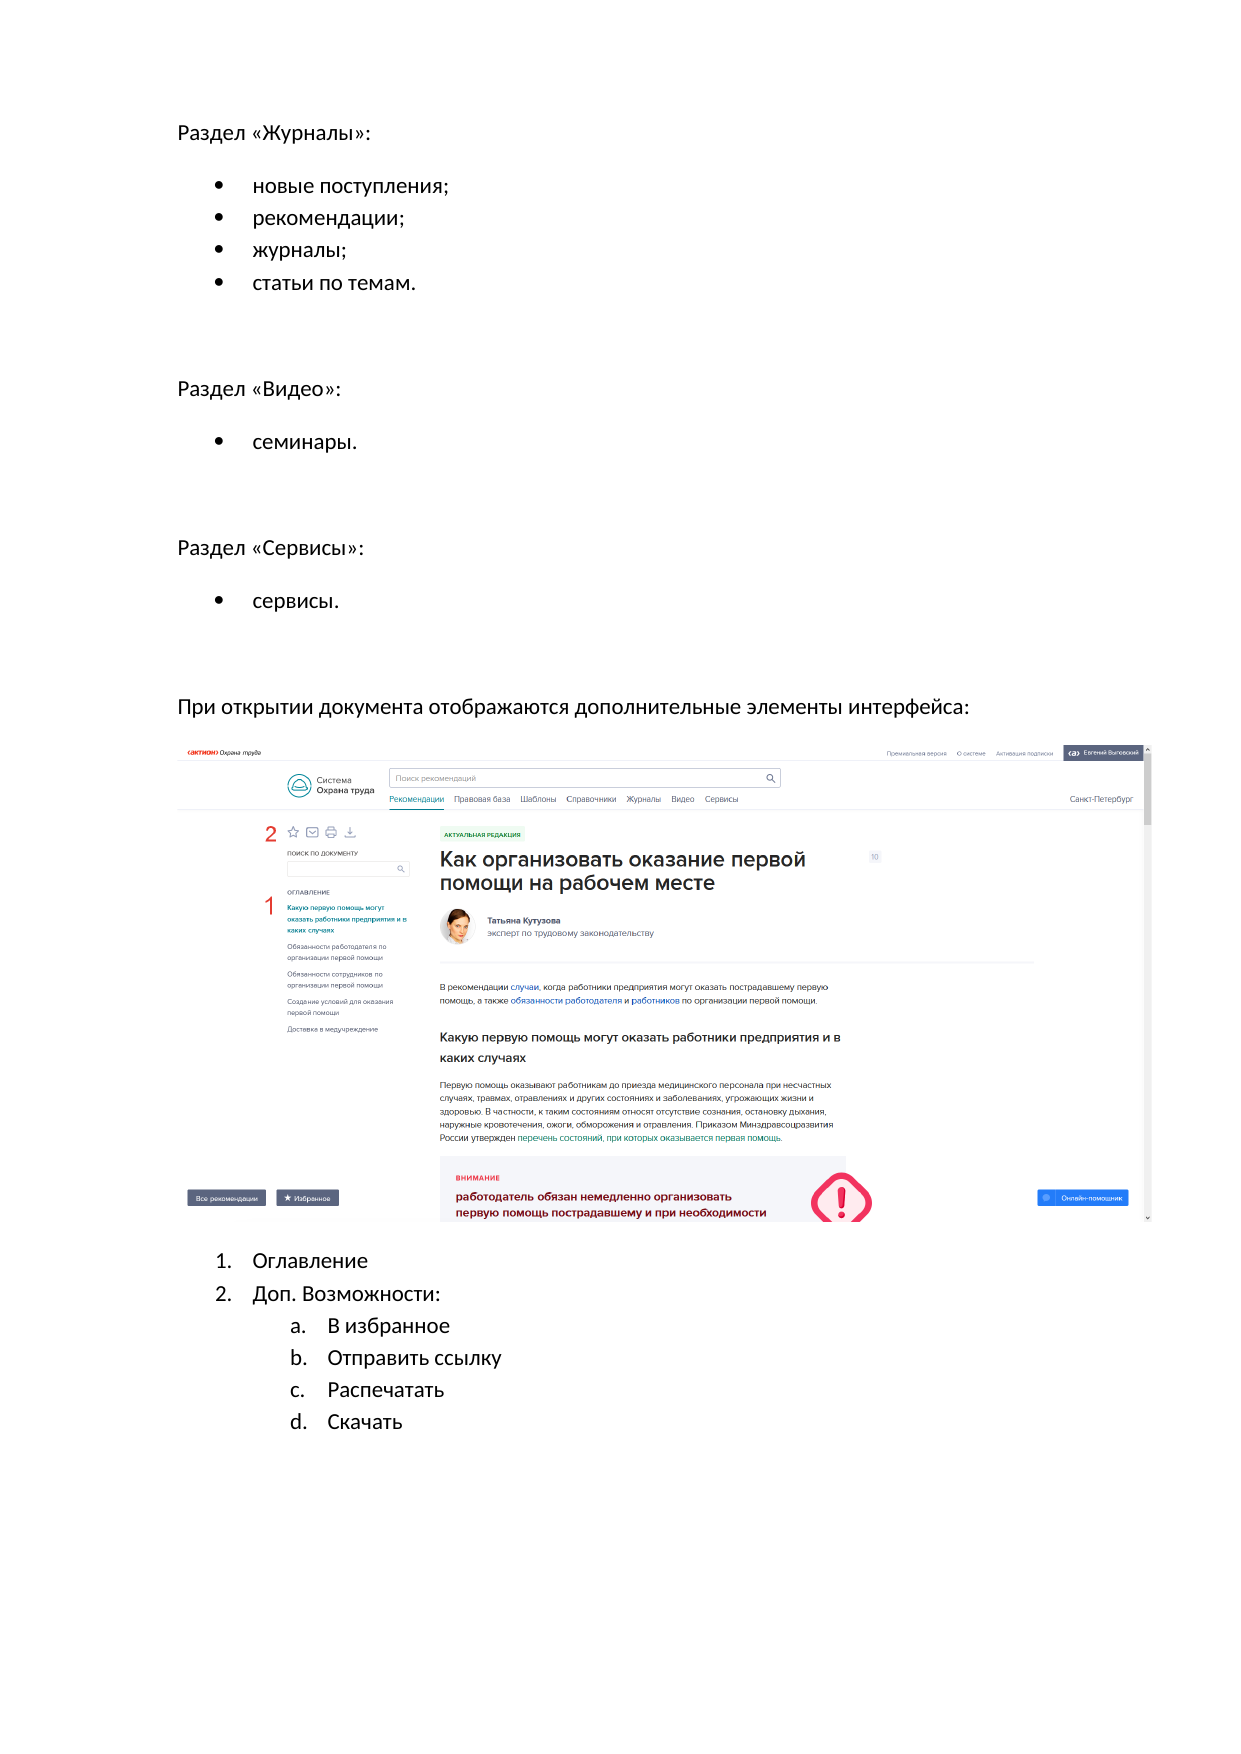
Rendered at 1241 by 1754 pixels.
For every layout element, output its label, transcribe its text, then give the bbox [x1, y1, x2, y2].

text При открытии документа отображаются дополнительные элементы интерфейса: [177, 692, 1152, 720]
list новые поступления; [215, 171, 1152, 199]
list журналы; [215, 236, 1152, 263]
list рекомендации; [215, 203, 1152, 231]
list Распечатать [290, 1375, 1152, 1403]
list Отправить ссылку [290, 1343, 1152, 1371]
list семинары. [215, 427, 1152, 455]
text Раздел «Видео»: [177, 374, 1152, 402]
list В избранное [290, 1311, 1152, 1339]
picture [177, 745, 1152, 1222]
list Оглавление [215, 1247, 1152, 1274]
list статьи по темам. [215, 268, 1152, 296]
list Скачать [290, 1407, 1152, 1436]
text Раздел «Сервисы»: [177, 533, 1152, 561]
text Раздел «Журналы»: [177, 118, 1152, 146]
list Доп. Возможности: [215, 1279, 1152, 1307]
list сервисы. [215, 586, 1152, 614]
